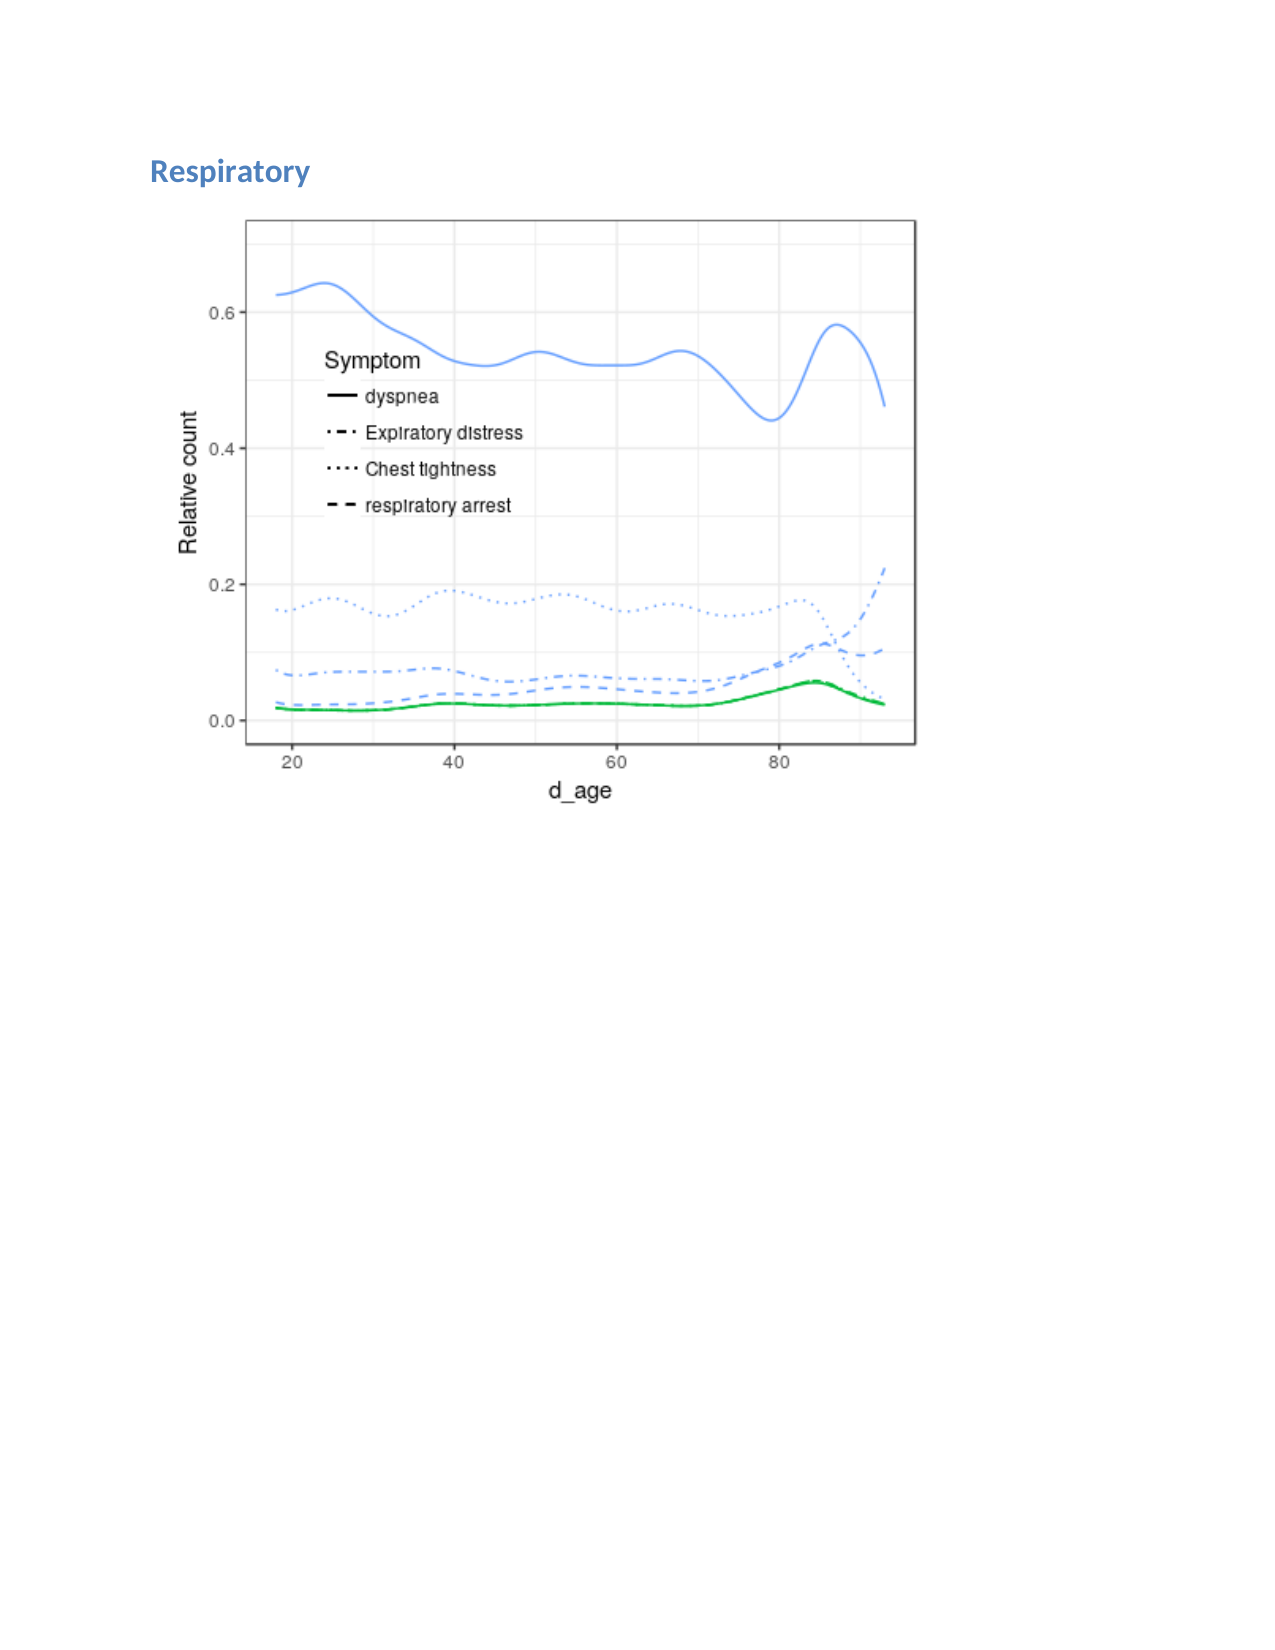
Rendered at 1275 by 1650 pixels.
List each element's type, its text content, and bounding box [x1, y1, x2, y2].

picture [168, 209, 927, 816]
subtitle Respiratory [150, 150, 1125, 191]
